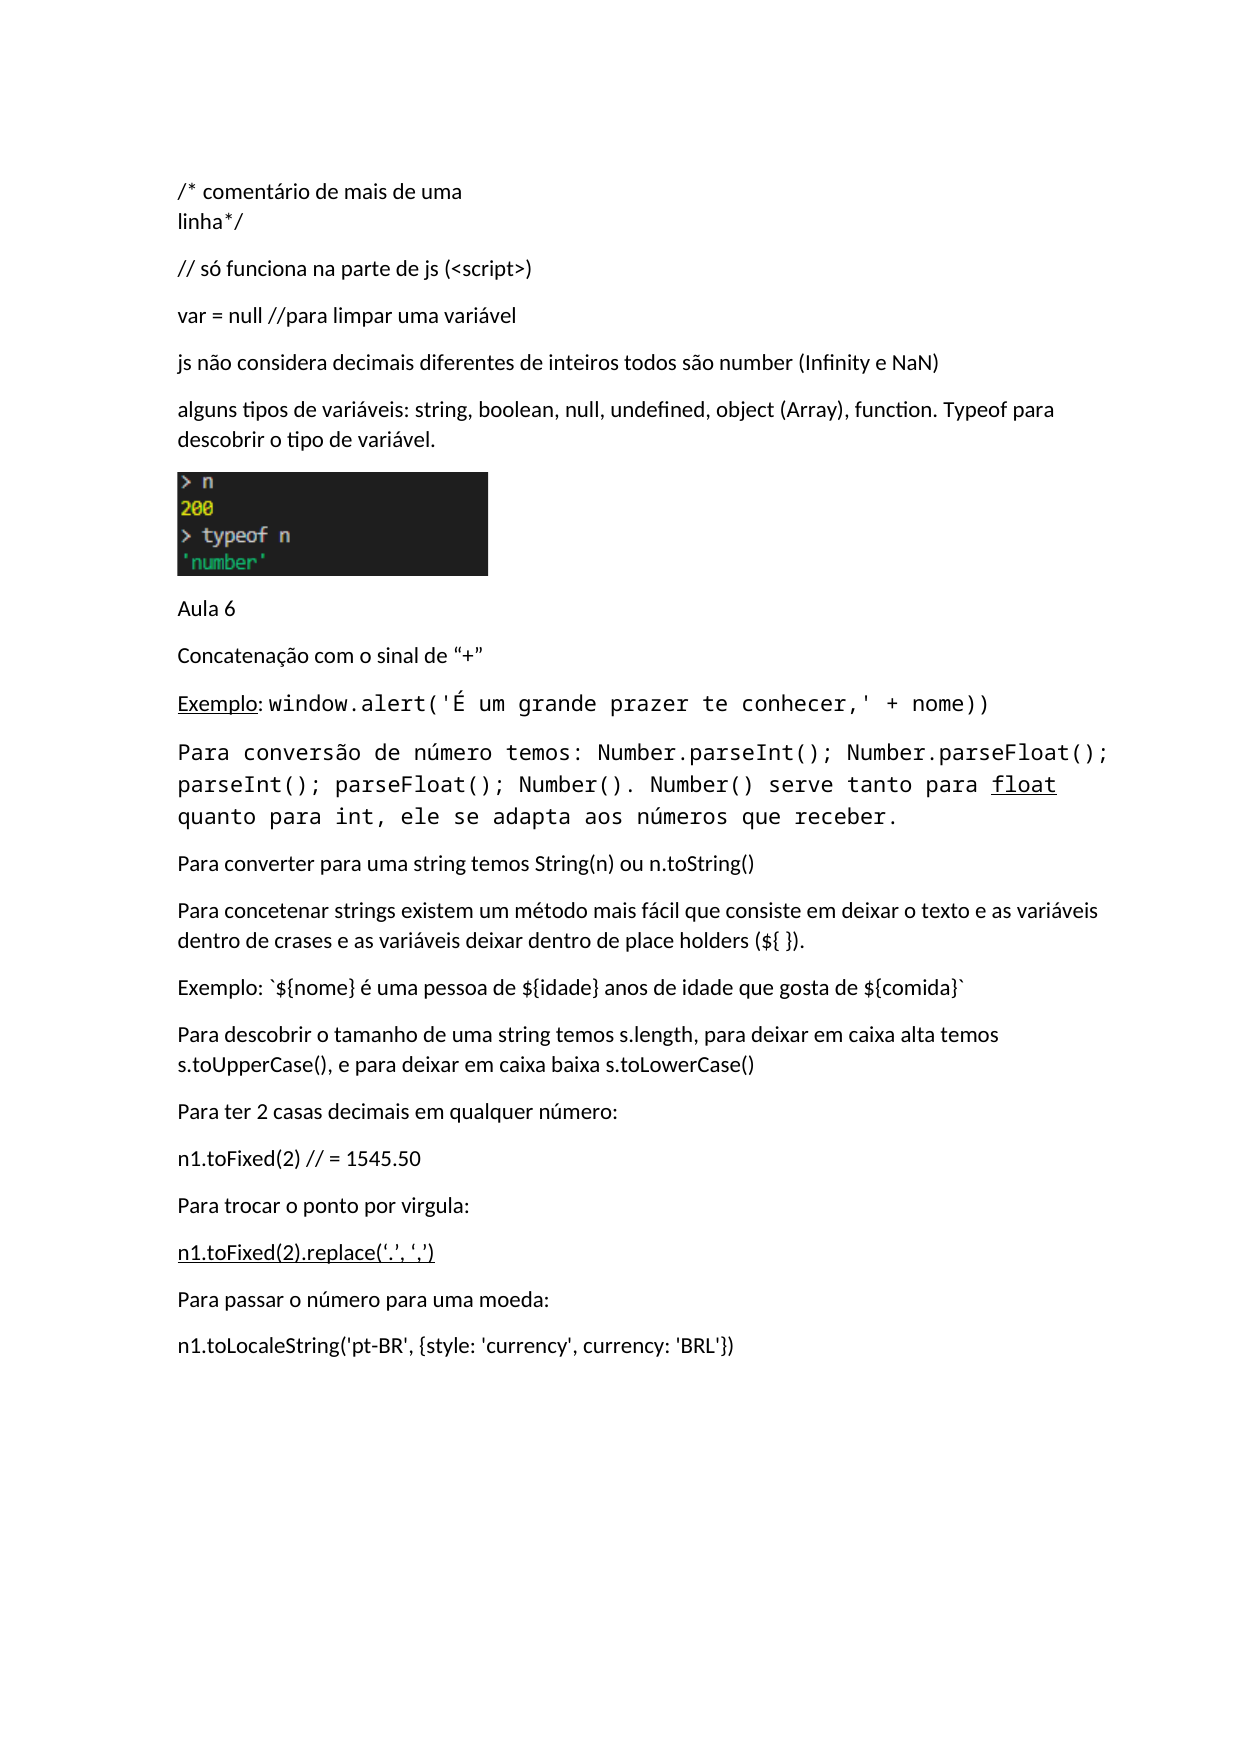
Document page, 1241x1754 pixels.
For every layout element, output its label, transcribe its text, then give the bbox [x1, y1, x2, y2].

text /* comentário de mais de uma linha*/ [177, 177, 1122, 235]
text js não considera decimais diferentes de inteiros todos são number (Infinity e NaN) [177, 348, 1122, 376]
text Para conversão de número temos: Number.parseInt(); Number.parseFloat(); parseInt(); parseFloat(); Number(). Number() serve tanto para float quanto para int, ele se adapta aos números que receber. [177, 736, 1122, 830]
text Concatenação com o sinal de “+” [177, 641, 1122, 669]
text Para converter para uma string temos String(n) ou n.toString() [177, 849, 1122, 877]
text Para passar o número para uma moeda: [177, 1285, 1122, 1313]
text n1.toFixed(2) // = 1545.50 [177, 1144, 1122, 1172]
text Para trocar o ponto por virgula: [177, 1191, 1122, 1219]
picture [177, 472, 489, 576]
text alguns tipos de variáveis: string, boolean, null, undefined, object (Array), function. Typeof para descobrir o tipo de variável. [177, 395, 1122, 453]
text Aula 6 [177, 594, 1122, 622]
text Para ter 2 casas decimais em qualquer número: [177, 1097, 1122, 1125]
text Exemplo: `${nome} é uma pessoa de ${idade} anos de idade que gosta de ${comida}` [177, 973, 1122, 1001]
text Exemplo: window.alert('É um grande prazer te conhecer,' + nome)) [177, 688, 1122, 717]
text var = null //para limpar uma variável [177, 301, 1122, 329]
text n1.toLocaleString('pt-BR', {style: 'currency', currency: 'BRL'}) [177, 1332, 1122, 1360]
text n1.toFixed(2).replace(‘.’, ‘,’) [177, 1238, 1122, 1266]
text Para concetenar strings existem um método mais fácil que consiste em deixar o texto e as variáveis dentro de crases e as variáveis deixar dentro de place holders (${ }). [177, 896, 1122, 954]
text Para descobrir o tamanho de uma string temos s.length, para deixar em caixa alta temos s.toUpperCase(), e para deixar em caixa baixa s.toLowerCase() [177, 1020, 1122, 1078]
text // só funciona na parte de js (<script>) [177, 254, 1122, 282]
